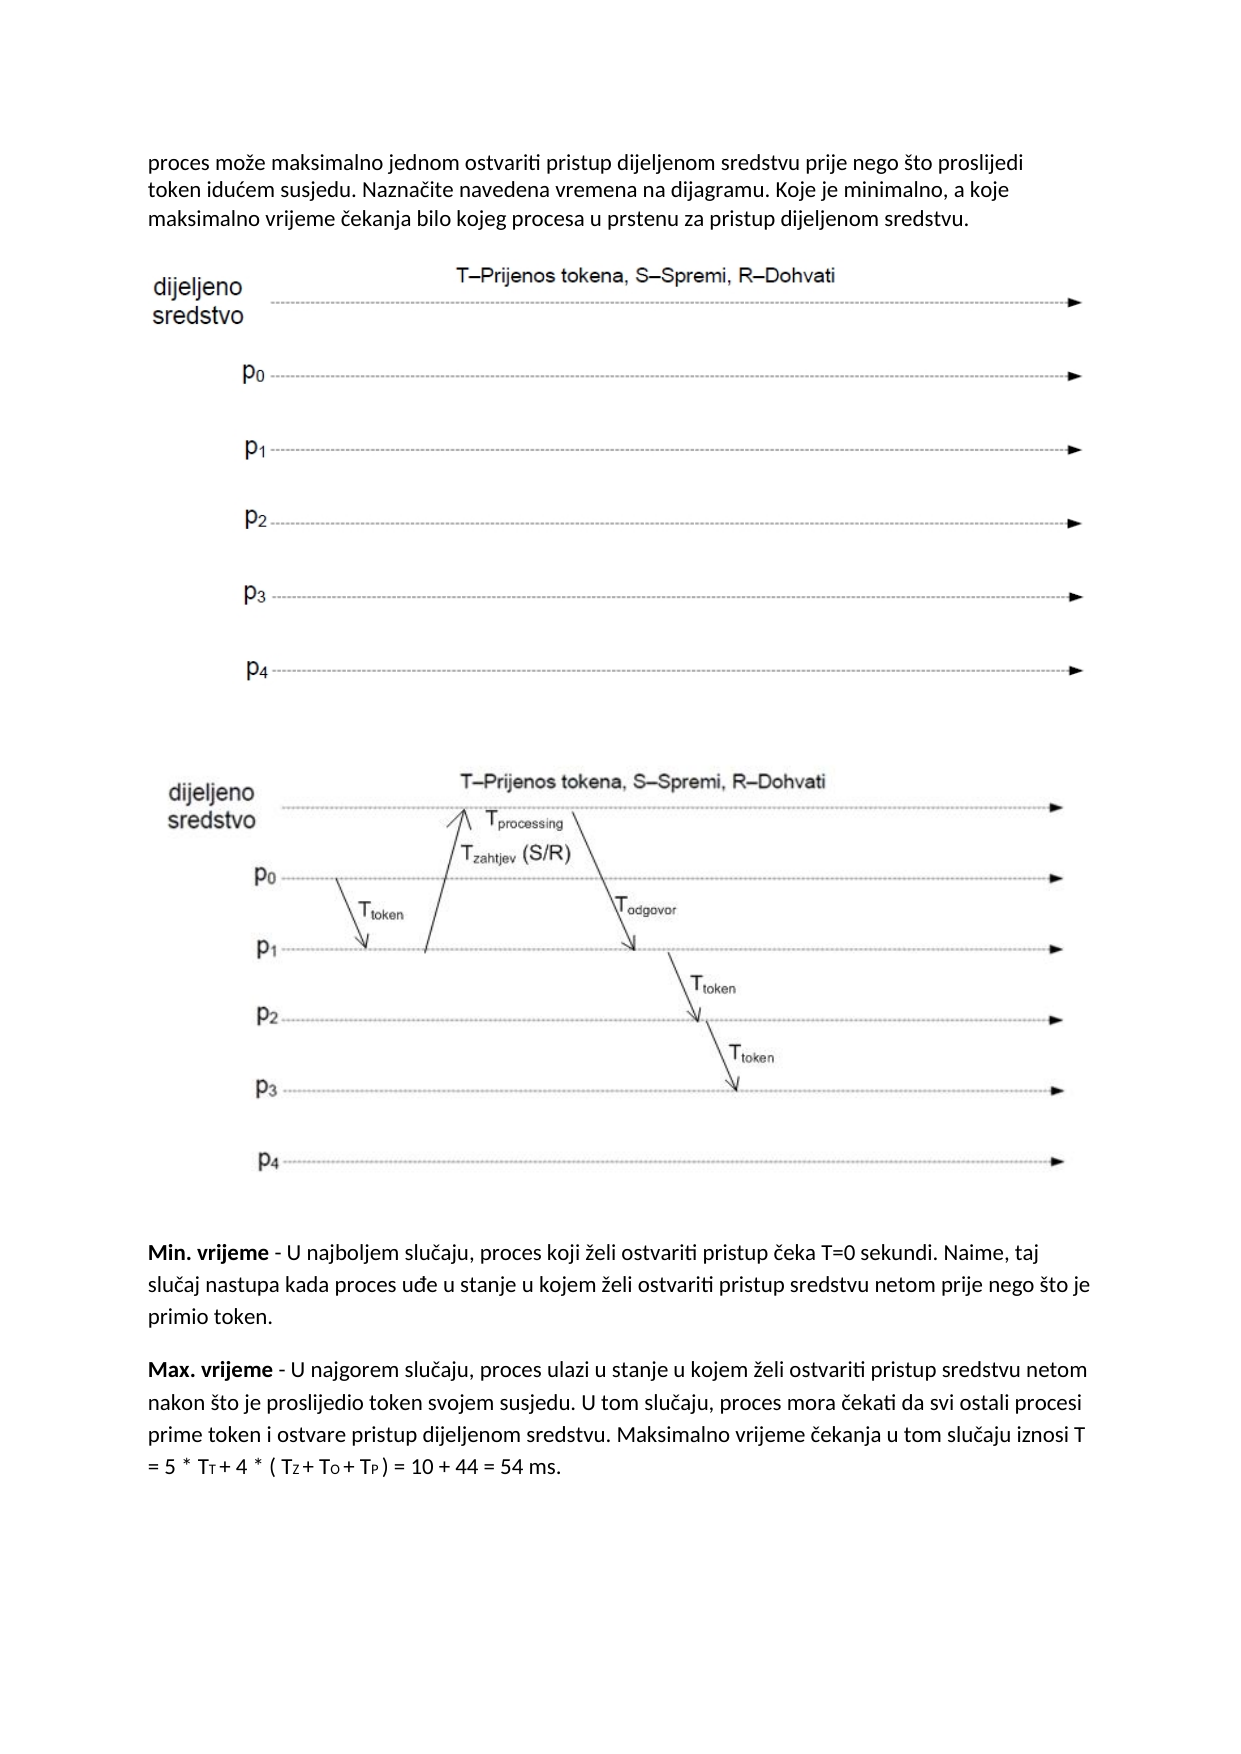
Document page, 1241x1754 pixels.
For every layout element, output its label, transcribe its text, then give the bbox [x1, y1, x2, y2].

text token idućem susjedu. Naznačite navedena vremena na dijagramu. Koje je minimalno, a koje [148, 176, 1093, 204]
text Min. vrijeme - U najboljem slučaju, proces koji želi ostvariti pristup čeka T=0 sekundi. Naime, taj slučaj nastupa kada proces uđe u stanje u kojem želi ostvariti pristup sredstvu netom prije nego što je primio token. [148, 1238, 1093, 1330]
text maksimalno vrijeme čekanja bilo kojeg procesa u prstenu za pristup dijeljenom sredstvu. [148, 204, 1093, 232]
text Max. vrijeme - U najgorem slučaju, proces ulazi u stanje u kojem želi ostvariti pristup sredstvu netom nakon što je proslijedio token svojem susjedu. U tom slučaju, proces mora čekati da svi ostali procesi prime token i ostvare pristup dijeljenom sredstvu. Maksimalno vrijeme čekanja u tom slučaju iznosi T = 5 * TT + 4 * ( TZ + TO + TP ) = 10 + 44 = 54 ms. [148, 1355, 1093, 1480]
picture [147, 745, 1093, 1213]
text proces može maksimalno jednom ostvariti pristup dijeljenom sredstvu prije nego što proslijedi [148, 148, 1093, 176]
picture [147, 259, 1091, 690]
